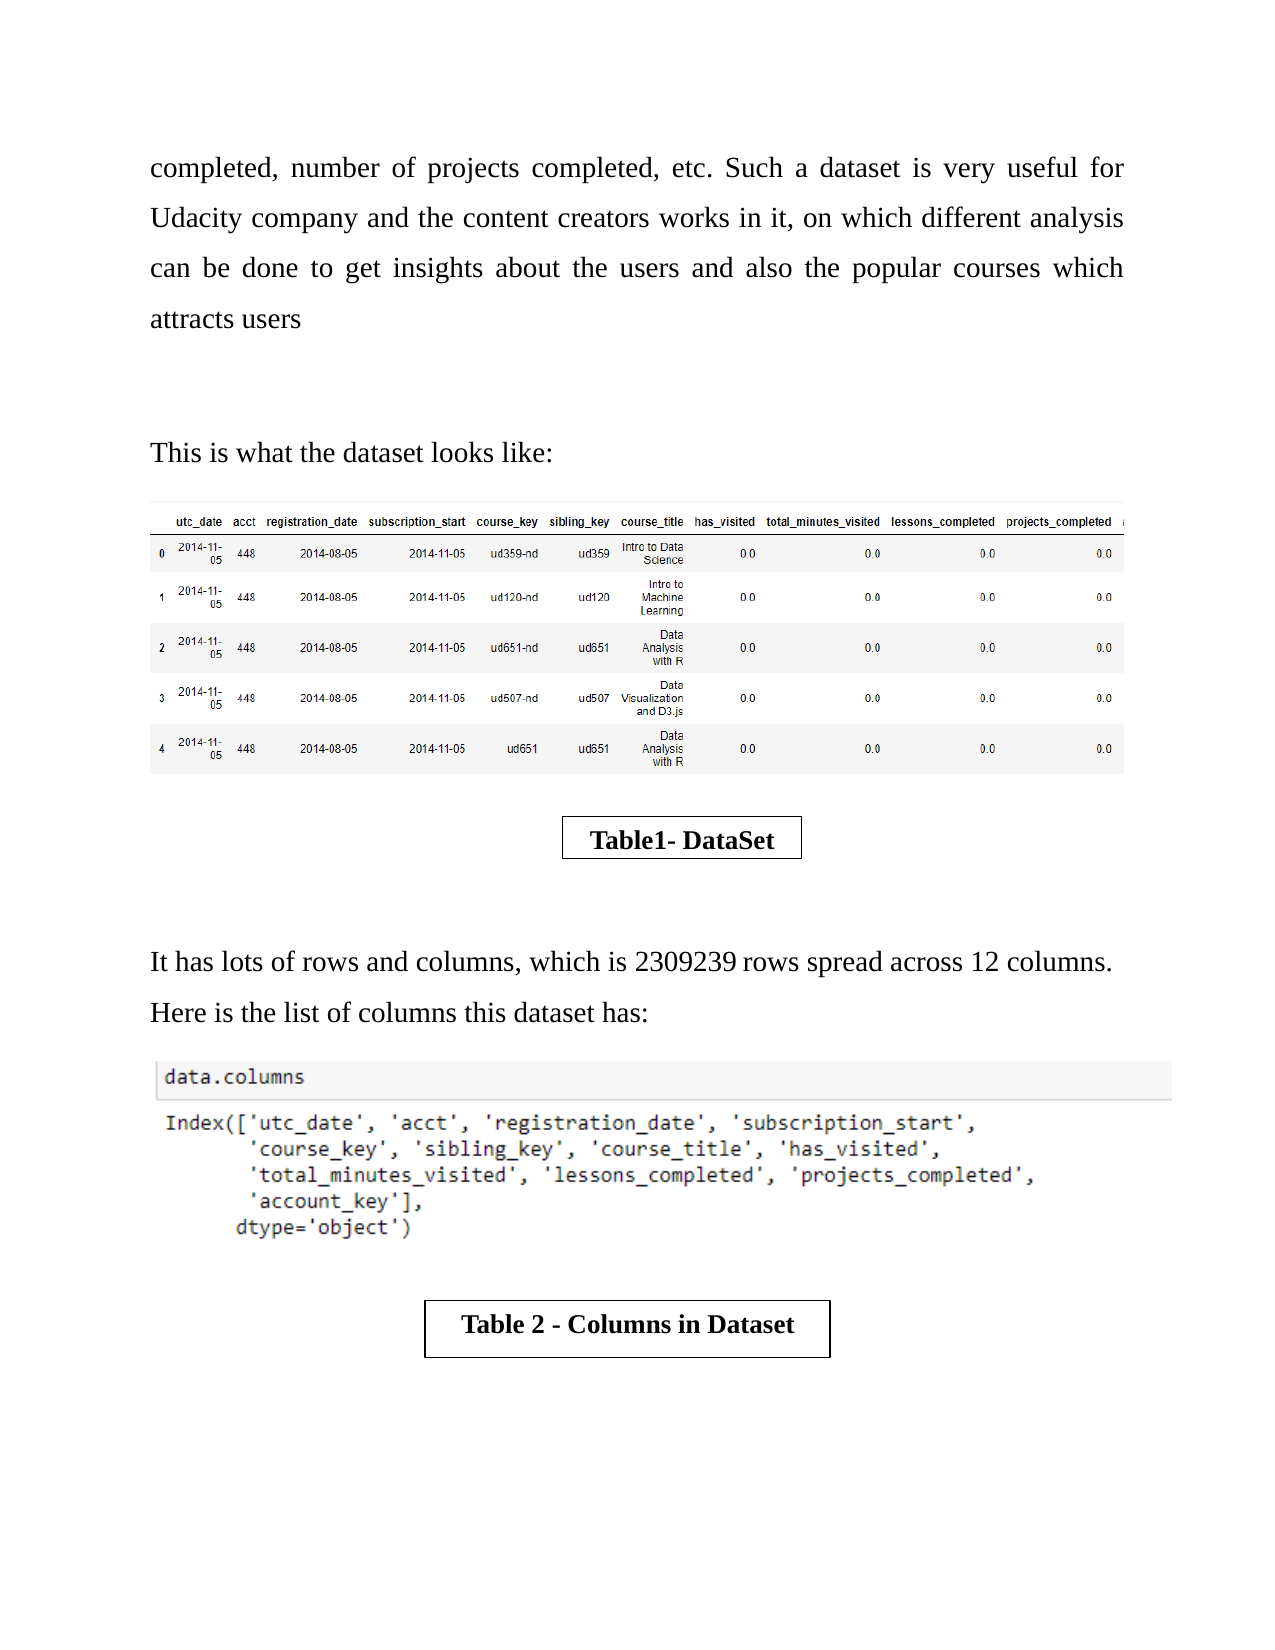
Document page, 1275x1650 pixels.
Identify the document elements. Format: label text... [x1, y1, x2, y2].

picture [150, 501, 1124, 785]
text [150, 150, 1125, 334]
text This is what the dataset looks like: [150, 435, 1125, 468]
picture [150, 1061, 1173, 1268]
text It has lots of rows and columns, which is 2309239 rows spread across 12 columns. Here is the list of columns this dataset has: [150, 944, 1125, 1028]
